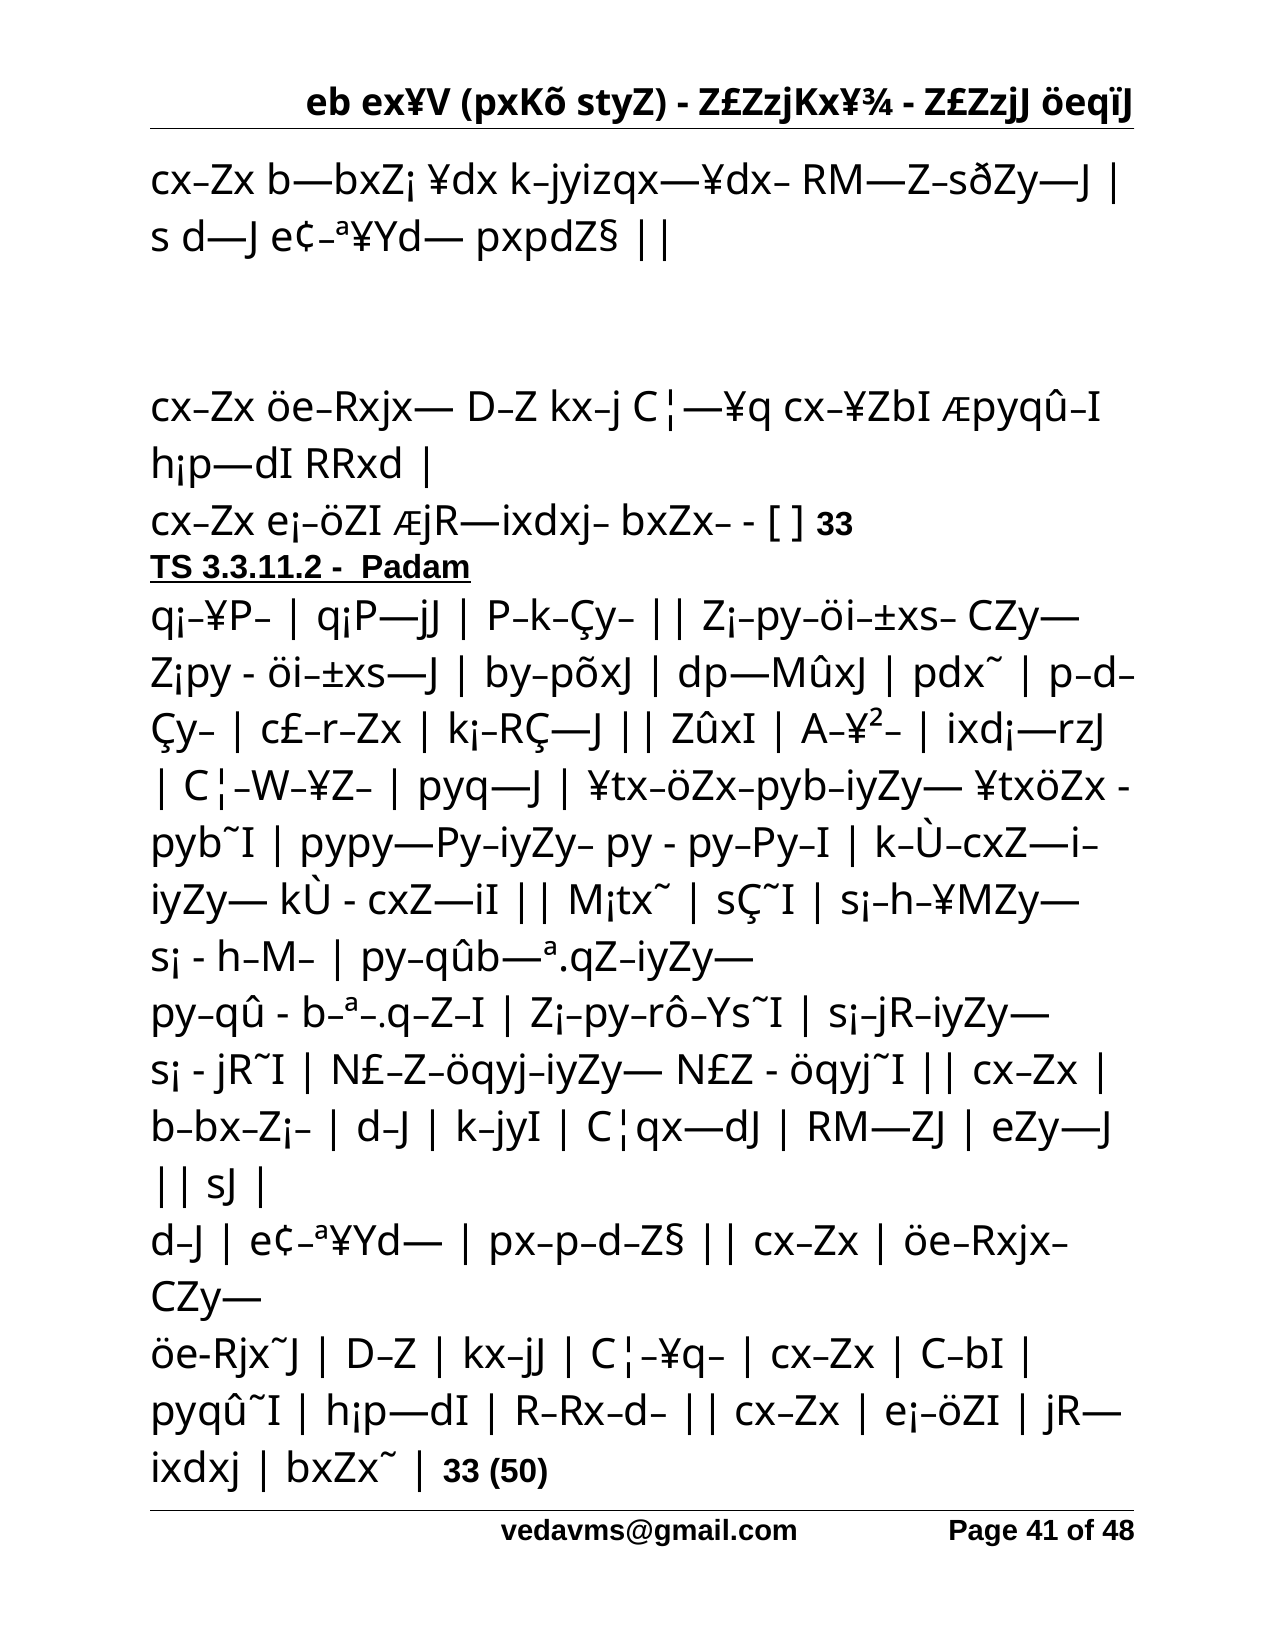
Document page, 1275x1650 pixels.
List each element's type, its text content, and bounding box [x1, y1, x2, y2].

text TS 3.3.11.2 - Padam [150, 547, 1134, 586]
text öe-Rjx˜J | D–Z | kx–jJ | C¦–¥q– | cx–Zx | C–bI | [150, 1324, 1134, 1381]
text py–qû - b–ª–.q–Z–I | Z¡–py–rô–Ys˜I | s¡–jR–iyZy— [150, 983, 1134, 1040]
text Z¡py - öi–±xs—J | by–põxJ | dp—MûxJ | pdx˜ | p–d–Çy– | c£–r–Zx | k¡–RÇ—J || ZûxI | A–¥²– | ixd¡—rzJ | C¦–W–¥Z– | pyq—J | ¥tx–öZx–pyb–iyZy— ¥txöZx - pyb˜I | pypy—Py–iyZy– py - py–Py–I | k–Ù–cxZ—i–iyZy— kÙ - cxZ—iI || M¡tx˜ | sÇ˜I | s¡–h–¥MZy— s¡ - h–M– | py–qûb—ª.qZ–iyZy— [150, 643, 1139, 983]
text q¡–¥P– | q¡P—jJ | P–k–Çy– || Z¡–py–öi–±xs– CZy— [150, 586, 1134, 643]
text cx–Zx öe–Rxjx— D–Z kx–j C¦—¥q cx–¥ZbI Æpyqû–I [150, 377, 1134, 434]
text cx–Zx b—bxZ¡ ¥dx k–jyizqx—¥dx– RM—Z–sðZy—J | [150, 150, 1134, 207]
text s d—J e¢–ª¥Yd— pxpdZ§ || [150, 207, 1134, 263]
text b–bx–Z¡– | d–J | k–jyI | C¦qx—dJ | RM—ZJ | eZy—J || sJ | [150, 1097, 1134, 1210]
text d–J | e¢–ª¥Yd— | px–p–d–Z§ || cx–Zx | öe–Rxjx– CZy— [150, 1210, 1134, 1324]
text pyqû˜I | h¡p—dI | R–Rx–d– || cx–Zx | e¡–öZI | jR—ixdxj | bxZx˜ | 33 (50) [150, 1381, 1134, 1494]
text cx–Zx e¡–öZI ÆjR—ixdxj– bxZx– - [ ] 33 [150, 491, 1134, 547]
text s¡ - jR˜I | N£–Z–öqyj–iyZy— N£Z - öqyj˜I || cx–Zx | [150, 1040, 1134, 1097]
text h¡p—dI RRxd | [150, 434, 1134, 491]
